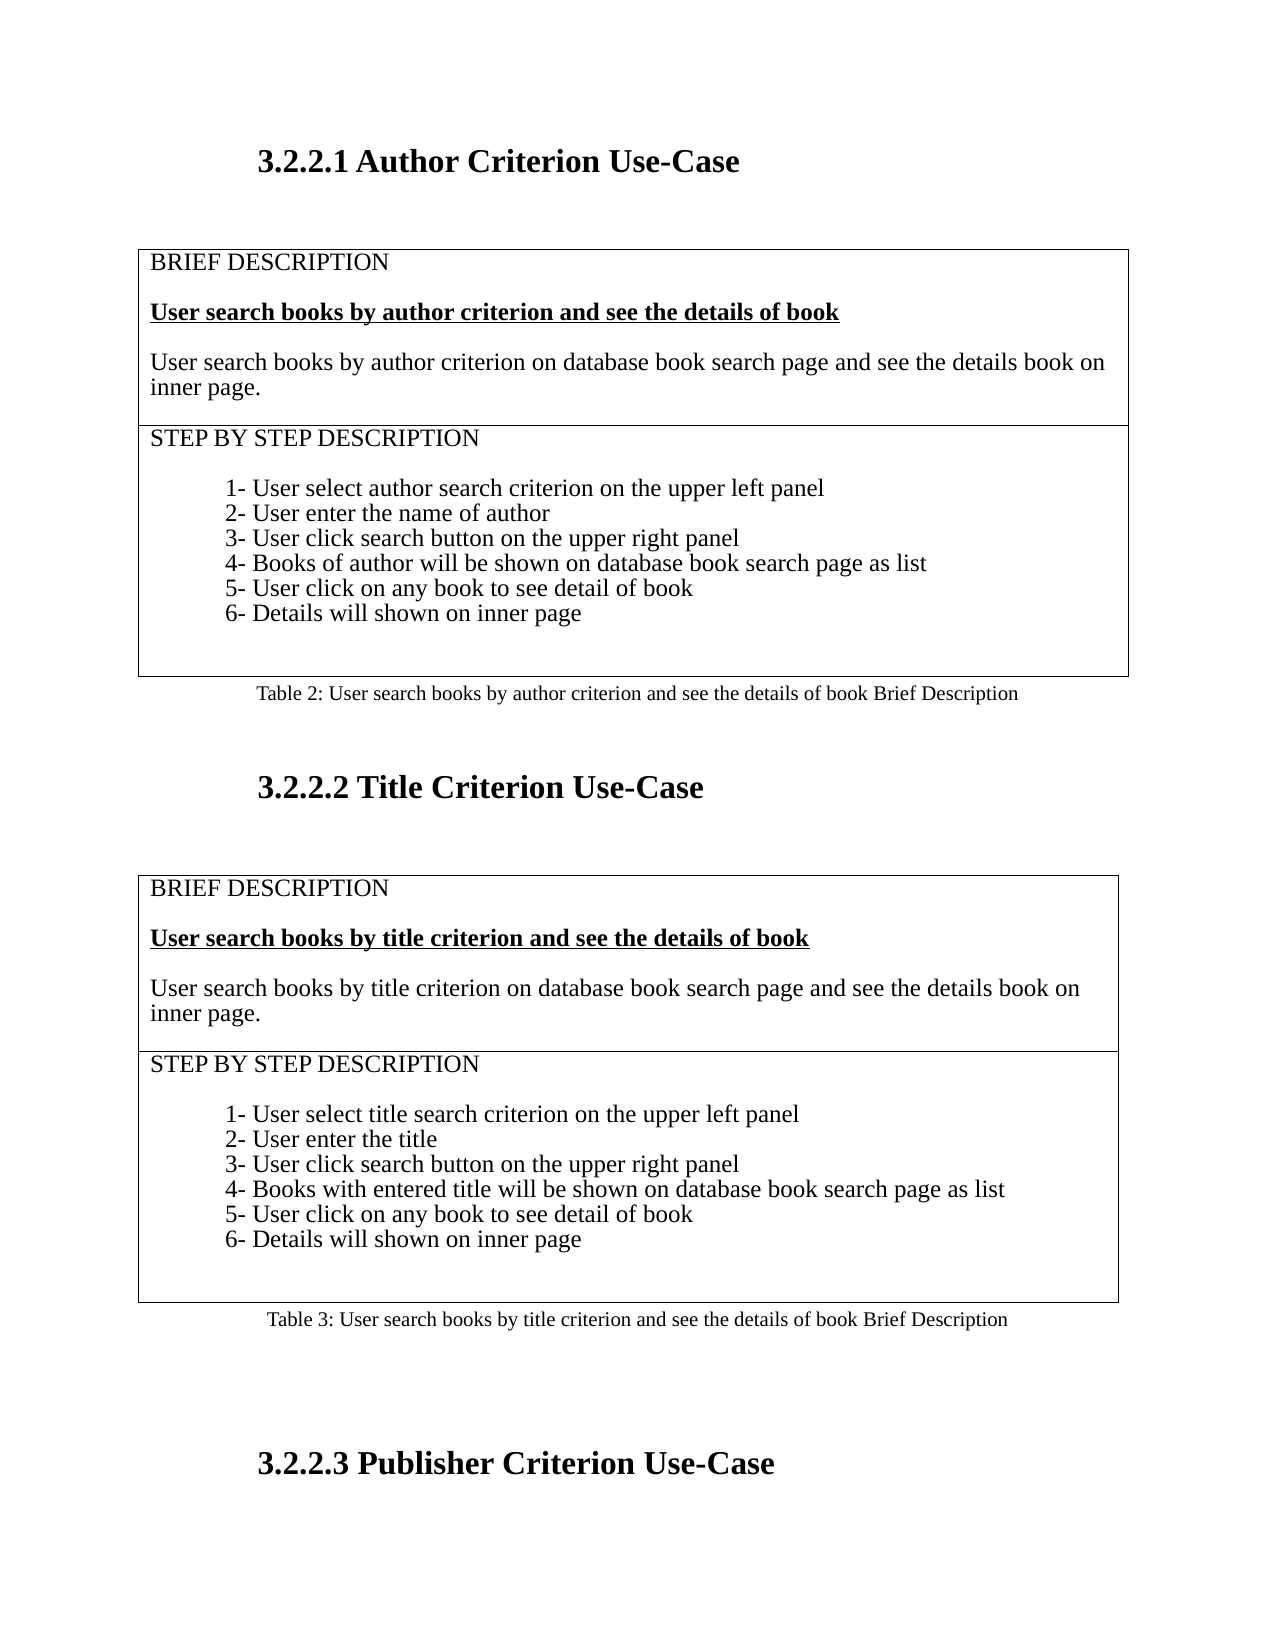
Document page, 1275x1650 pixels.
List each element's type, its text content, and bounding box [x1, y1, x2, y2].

text 3.2.2.2 Title Criterion Use-Case [150, 776, 1125, 804]
text Table 2: User search books by author criterion and see the details of book Brief Description [150, 677, 1125, 706]
text 3.2.2.1 Author Criterion Use-Case [150, 150, 1125, 179]
table_header BRIEF DESCRIPTION User search books by title criterion and see the details of book User search books by title criterion on database book search page and see the details book on inner page. [139, 876, 1118, 1051]
table_header BRIEF DESCRIPTION User search books by author criterion and see the details of book User search books by author criterion on database book search page and see the details book on inner page. [139, 250, 1128, 425]
text Table 3: User search books by title criterion and see the details of book Brief Description [150, 1303, 1125, 1332]
text 3.2.2.3 Publisher Criterion Use-Case [150, 1452, 1125, 1481]
table_cell STEP BY STEP DESCRIPTION 1- User select author search criterion on the upper left panel 2- User enter the name of author 3- User click search button on the upper right panel 4- Books of author will be shown on database book search page as list 5- User click on any book to see detail of book 6- Details will shown on inner page [139, 426, 1128, 676]
table_cell STEP BY STEP DESCRIPTION 1- User select title search criterion on the upper left panel 2- User enter the title 3- User click search button on the upper right panel 4- Books with entered title will be shown on database book search page as list 5- User click on any book to see detail of book 6- Details will shown on inner page [139, 1052, 1118, 1302]
